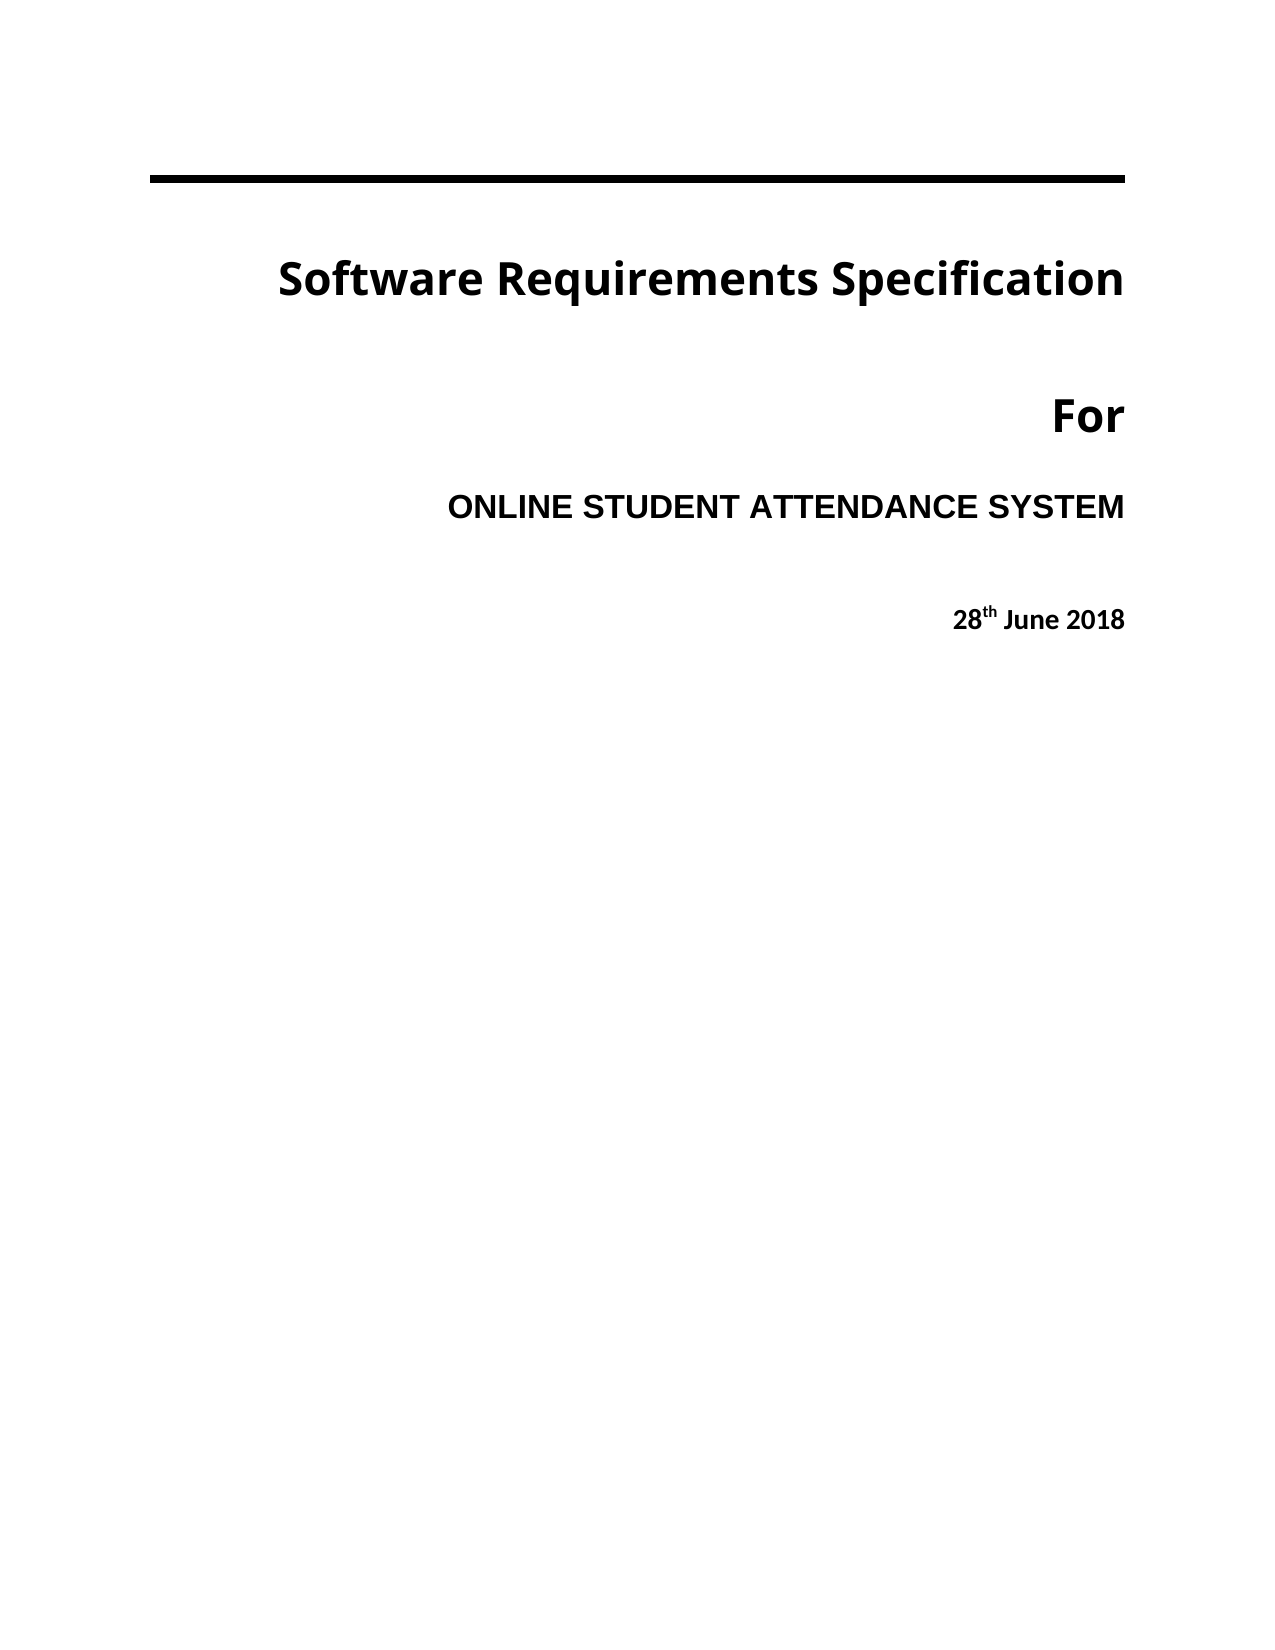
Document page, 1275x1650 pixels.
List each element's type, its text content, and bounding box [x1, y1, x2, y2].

text ONLINE STUDENT ATTENDANCE SYSTEM [150, 487, 1125, 526]
text 28th June 2018 [150, 601, 1125, 637]
title For [150, 383, 1125, 446]
title Software Requirements Specification [150, 246, 1125, 308]
